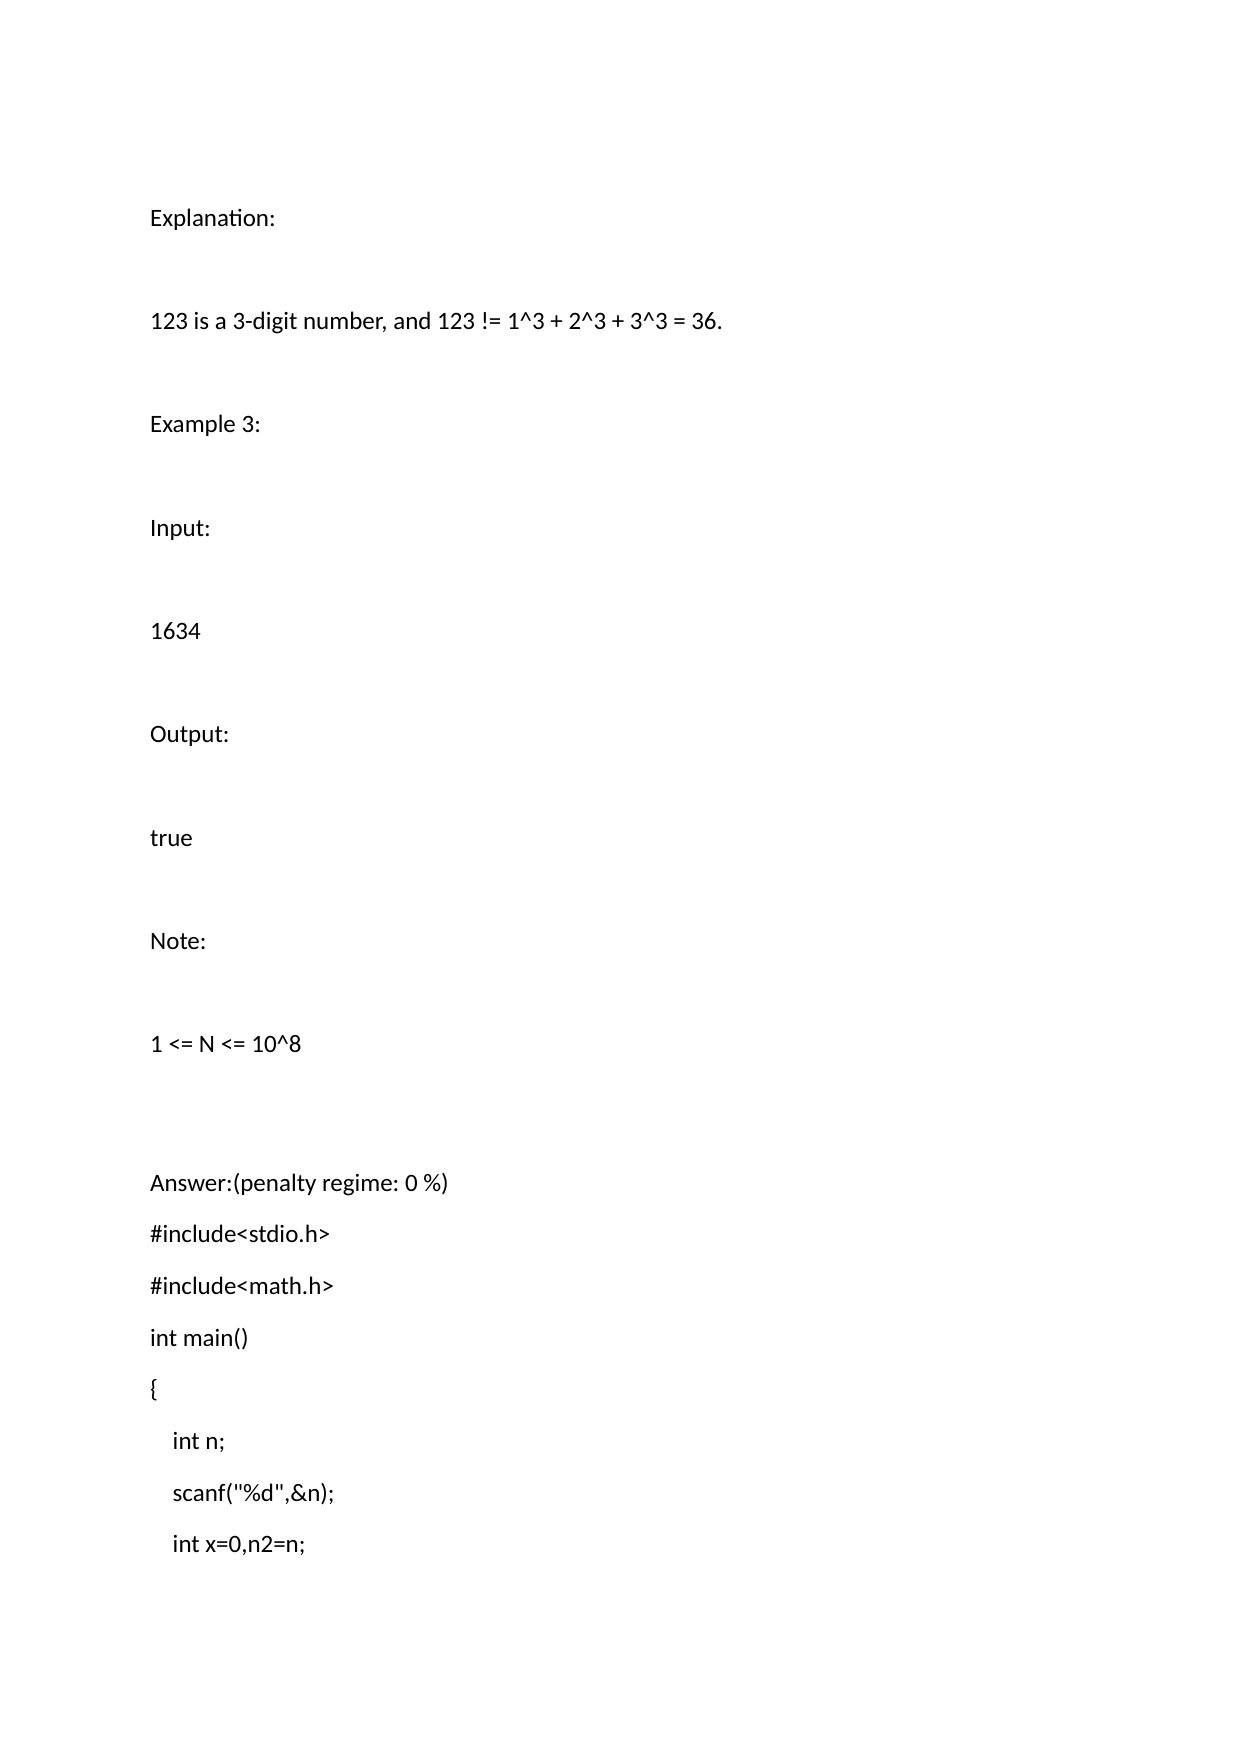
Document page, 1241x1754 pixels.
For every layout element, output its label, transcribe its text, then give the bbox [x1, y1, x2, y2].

text Example 3: [150, 408, 1090, 439]
text 1634 [150, 615, 1090, 646]
text Output: [150, 718, 1090, 749]
text int n; [150, 1425, 1090, 1456]
text 1 <= N <= 10^8 [150, 1028, 1090, 1059]
text Note: [150, 925, 1090, 956]
text scanf("%d",&n); [150, 1477, 1090, 1507]
text Answer:(penalty regime: 0 %) [150, 1167, 1090, 1197]
text 123 is a 3-digit number, and 123 != 1^3 + 2^3 + 3^3 = 36. [150, 305, 1090, 336]
text true [150, 822, 1090, 852]
text #include<math.h> [150, 1270, 1090, 1301]
text int x=0,n2=n; [150, 1528, 1090, 1559]
text Input: [150, 512, 1090, 542]
text { [150, 1373, 1090, 1404]
text Explanation: [150, 202, 1090, 232]
text int main() [150, 1322, 1090, 1352]
text #include<stdio.h> [150, 1218, 1090, 1249]
